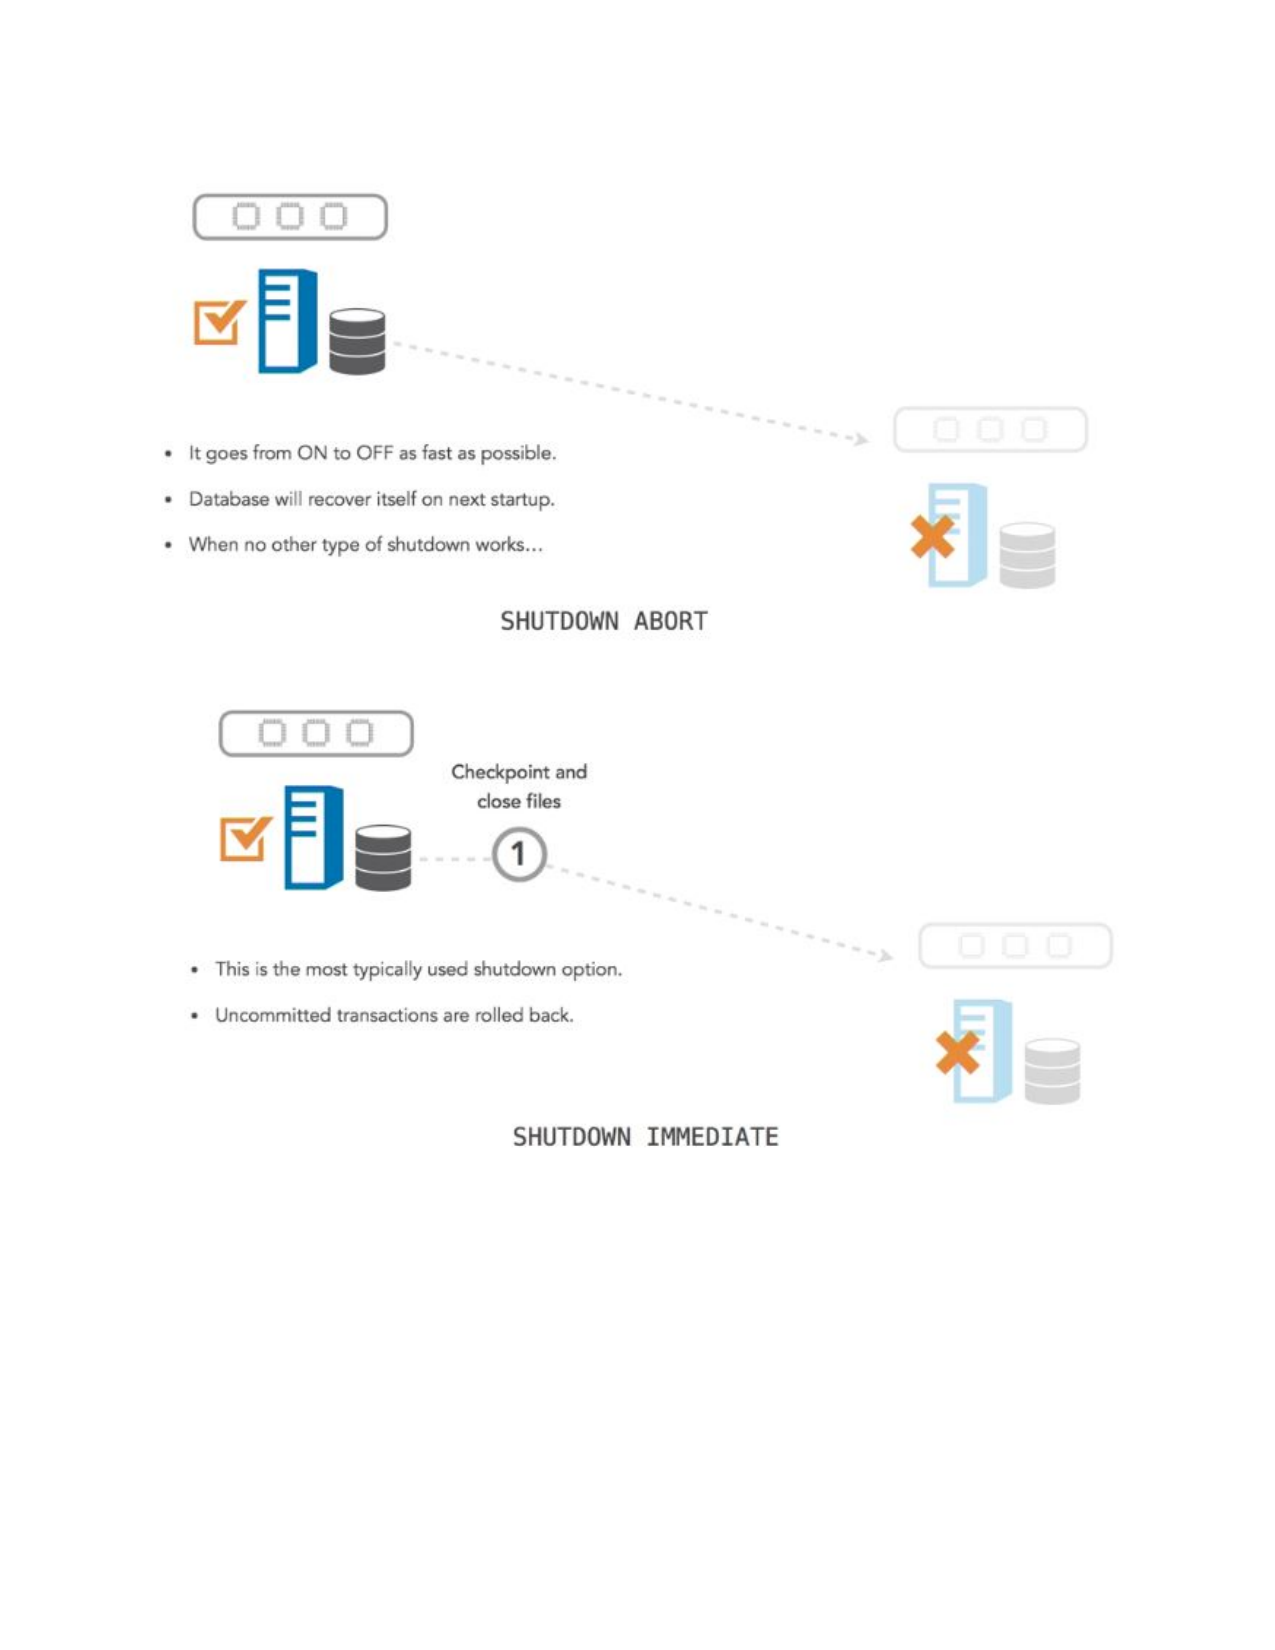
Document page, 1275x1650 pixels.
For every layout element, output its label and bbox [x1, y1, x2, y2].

picture [150, 150, 1125, 655]
picture [150, 657, 1125, 1181]
